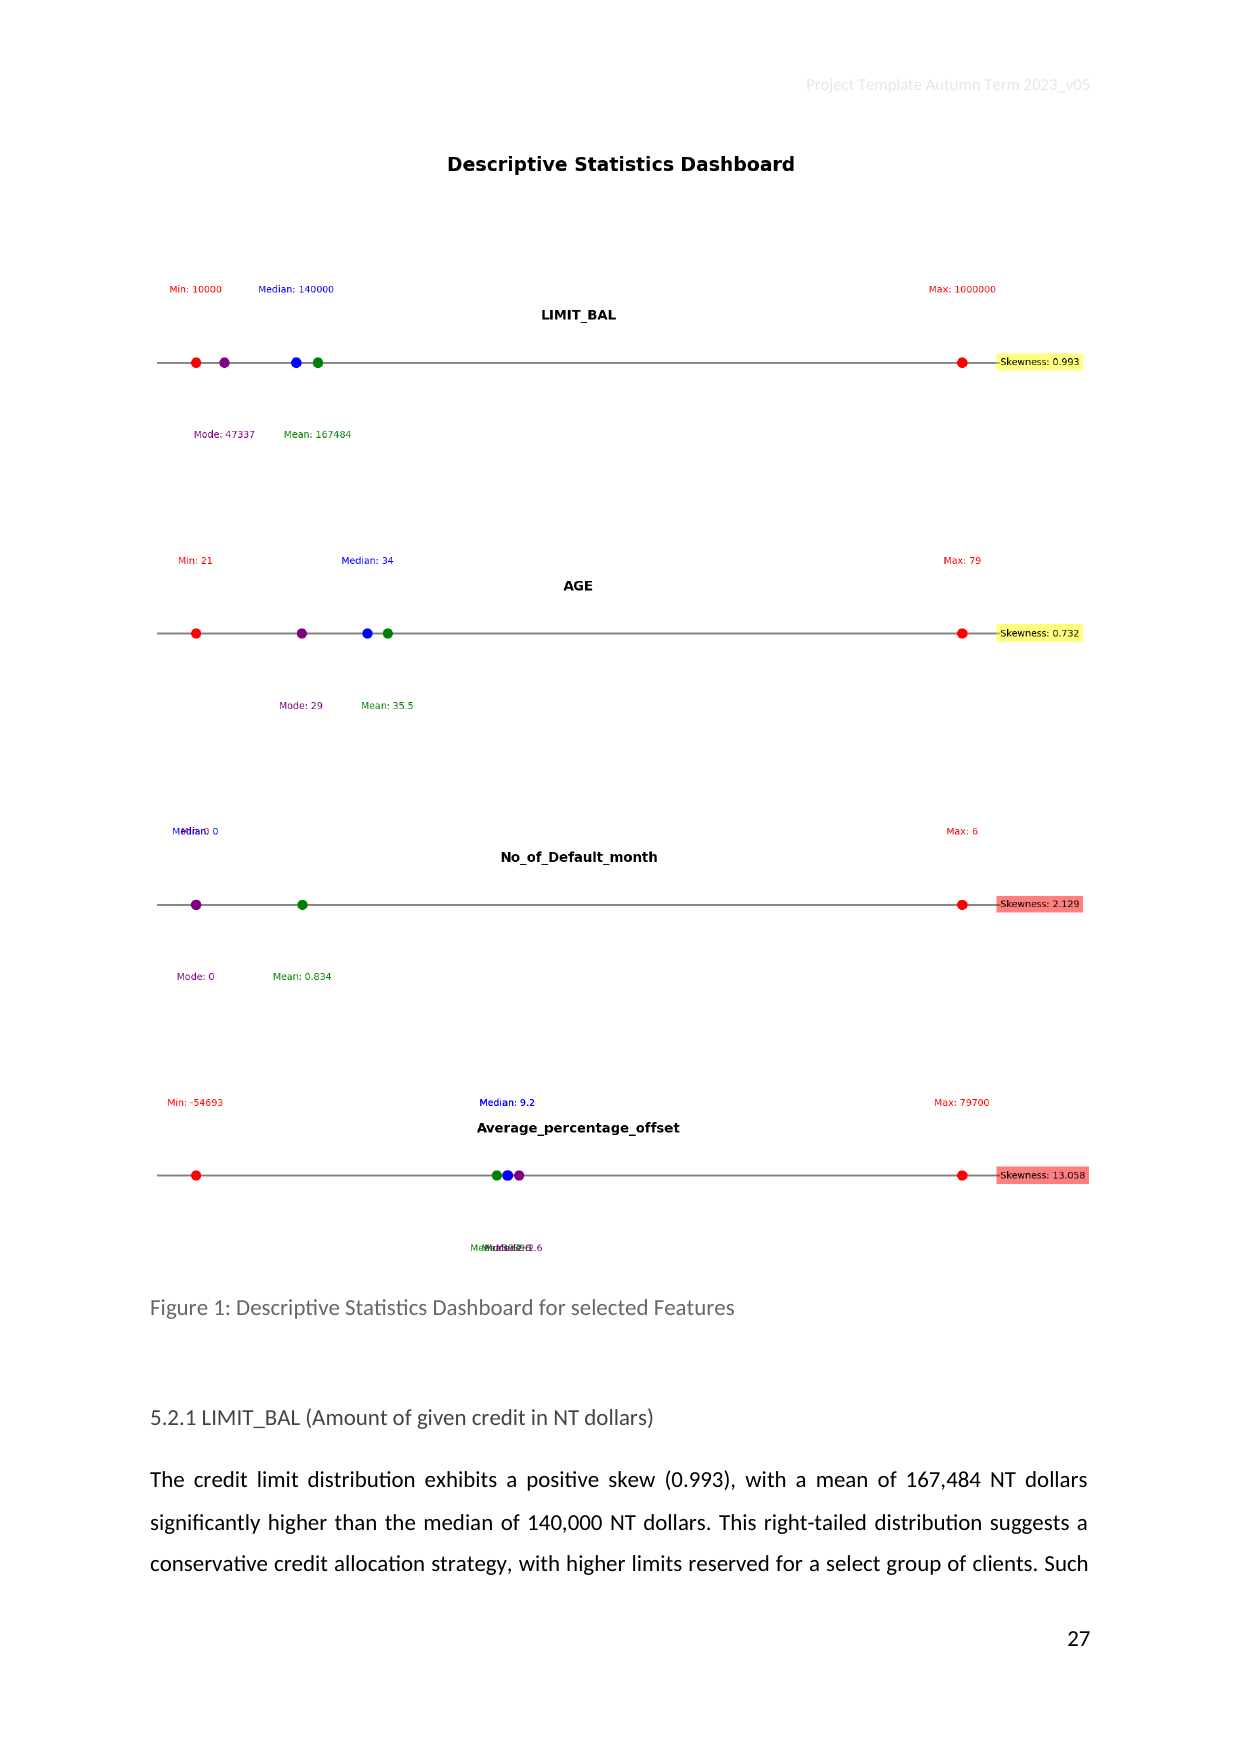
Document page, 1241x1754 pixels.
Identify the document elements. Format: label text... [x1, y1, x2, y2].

subtitle 5.2.1 LIMIT_BAL (Amount of given credit in NT dollars) [150, 1403, 1090, 1431]
picture [150, 150, 1091, 1259]
subtitle Figure 1: Descriptive Statistics Dashboard for selected Features [150, 1293, 1090, 1321]
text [150, 1466, 1090, 1578]
